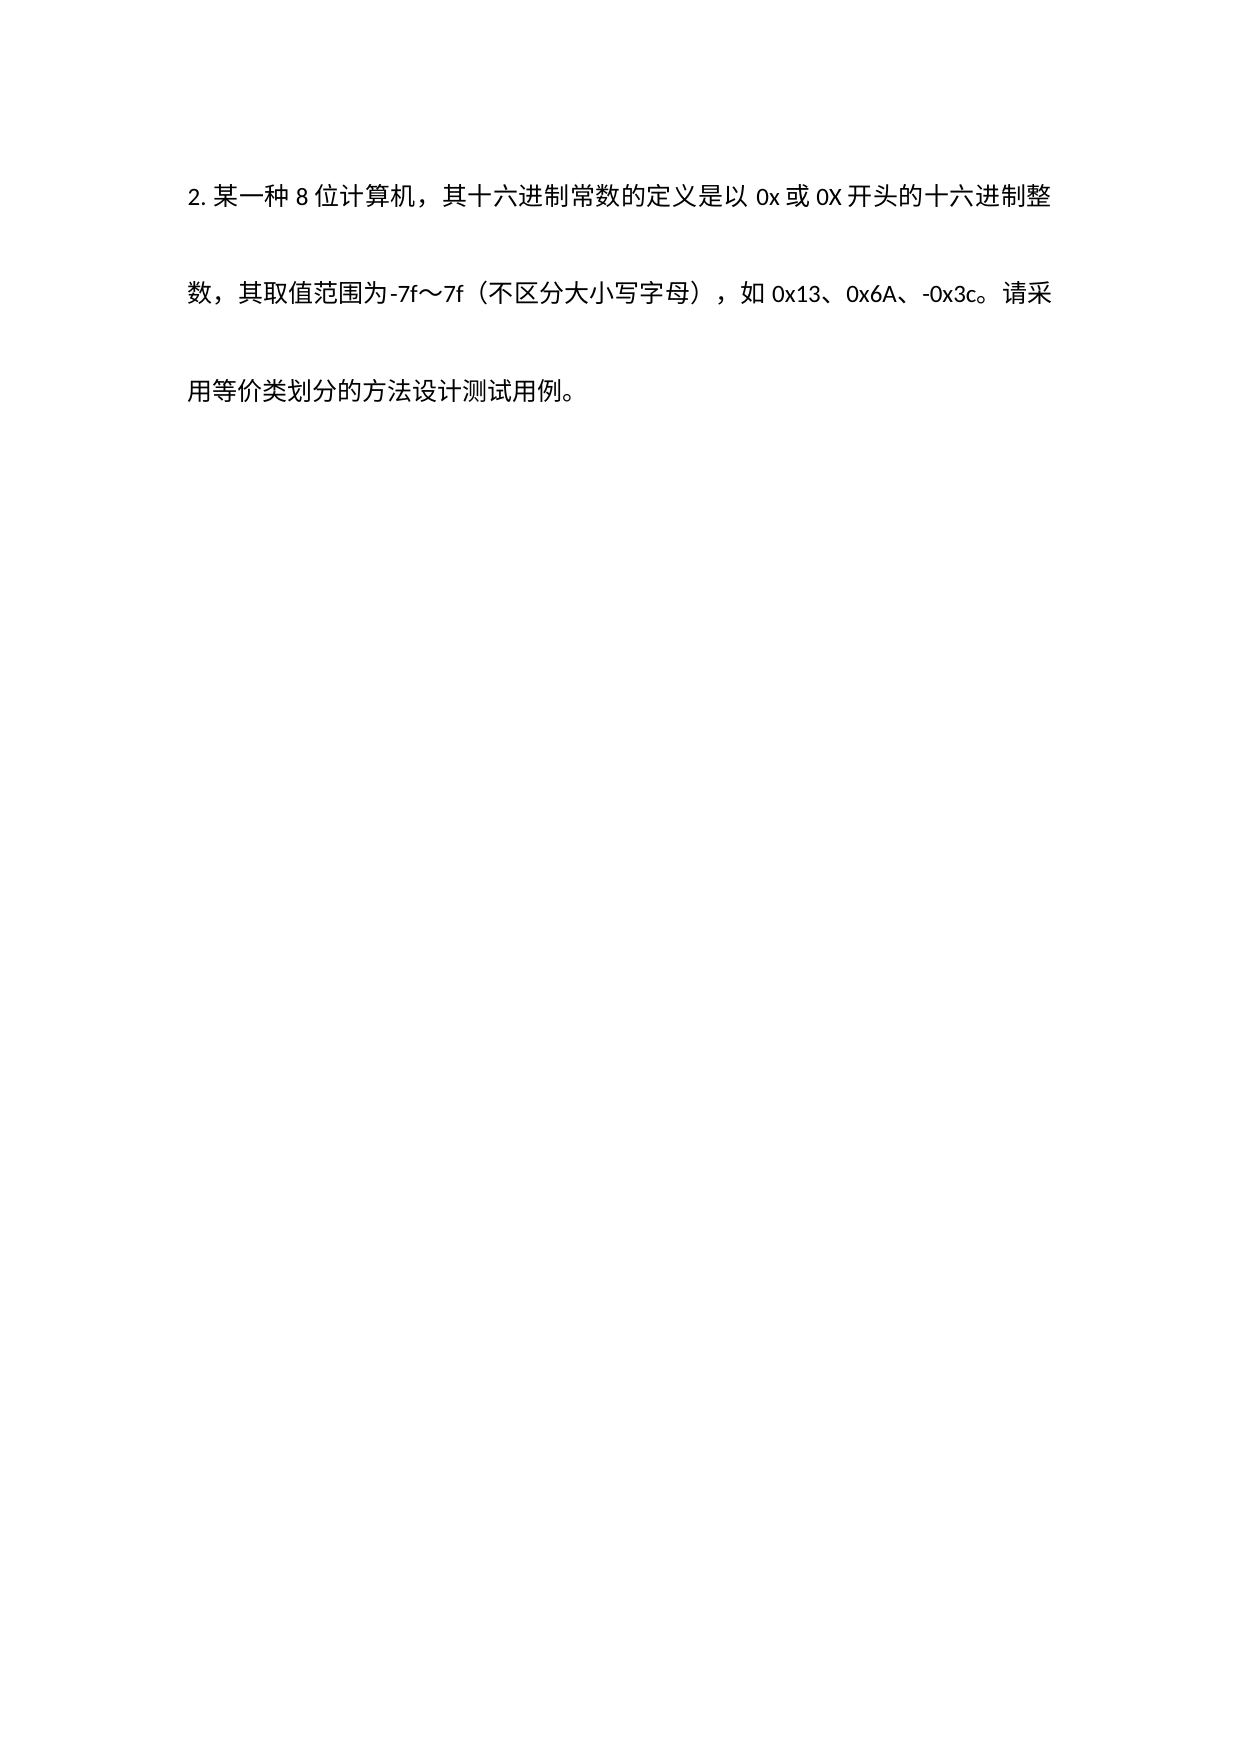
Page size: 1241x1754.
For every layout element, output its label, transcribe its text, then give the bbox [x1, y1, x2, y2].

text 2. 某一种8位计算机，其十六进制常数的定义是以0x或0X开头的十六进制整数，其取值范围为-7f～7f（不区分大小写字母），如0x13、0x6A、-0x3c。请采用等价类划分的方法设计测试用例。 [187, 162, 1053, 422]
